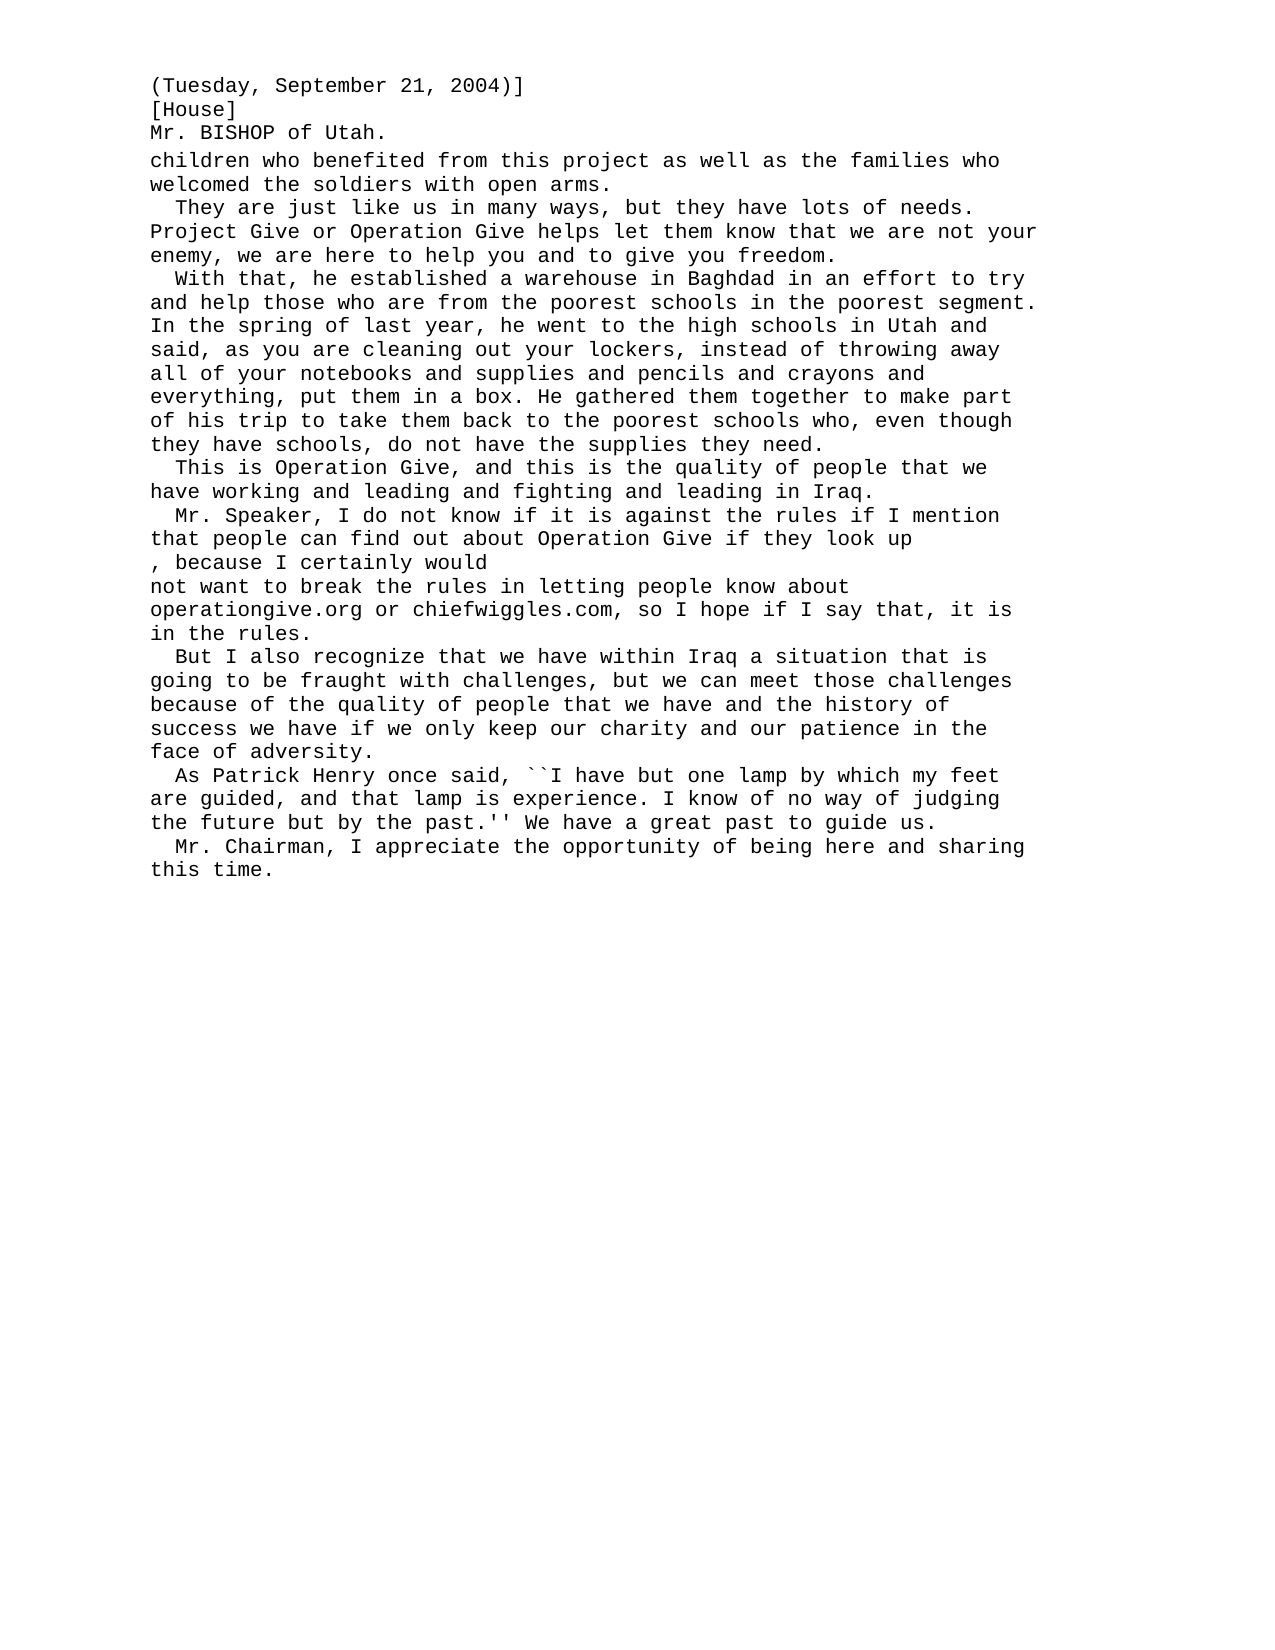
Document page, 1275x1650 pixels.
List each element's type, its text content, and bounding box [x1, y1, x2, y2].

text have working and leading and fighting and leading in Iraq. [150, 481, 1125, 505]
text Mr. Speaker, I do not know if it is against the rules if I mention [150, 505, 1125, 528]
text not want to break the rules in letting people know about [150, 576, 1125, 599]
text they have schools, do not have the supplies they need. [150, 434, 1125, 457]
text This is Operation Give, and this is the quality of people that we [150, 457, 1125, 481]
text said, as you are cleaning out your lockers, instead of throwing away [150, 339, 1125, 363]
text They are just like us in many ways, but they have lots of needs. [150, 197, 1125, 221]
text face of adversity. [150, 741, 1125, 765]
text because of the quality of people that we have and the history of [150, 694, 1125, 717]
text of his trip to take them back to the poorest schools who, even though [150, 410, 1125, 434]
text With that, he established a warehouse in Baghdad in an effort to try [150, 268, 1125, 292]
text going to be fraught with challenges, but we can meet those challenges [150, 670, 1125, 694]
text and help those who are from the poorest schools in the poorest segment. [150, 292, 1125, 316]
text welcomed the soldiers with open arms. [150, 174, 1125, 197]
text operationgive.org or chiefwiggles.com, so I hope if I say that, it is [150, 599, 1125, 623]
text Project Give or Operation Give helps let them know that we are not your [150, 221, 1125, 244]
text this time. [150, 859, 1125, 883]
text , because I certainly would [150, 552, 1125, 576]
text that people can find out about Operation Give if they look up [150, 528, 1125, 552]
text enemy, we are here to help you and to give you freedom. [150, 244, 1125, 268]
text success we have if we only keep our charity and our patience in the [150, 717, 1125, 741]
text all of your notebooks and supplies and pencils and crayons and [150, 363, 1125, 386]
text everything, put them in a box. He gathered them together to make part [150, 386, 1125, 410]
text As Patrick Henry once said, ``I have but one lamp by which my feet [150, 765, 1125, 788]
text in the rules. [150, 623, 1125, 647]
text children who benefited from this project as well as the families who [150, 150, 1125, 174]
text are guided, and that lamp is experience. I know of no way of judging [150, 788, 1125, 812]
text Mr. Chairman, I appreciate the opportunity of being here and sharing [150, 836, 1125, 859]
text But I also recognize that we have within Iraq a situation that is [150, 647, 1125, 670]
text In the spring of last year, he went to the high schools in Utah and [150, 316, 1125, 339]
text the future but by the past.'' We have a great past to guide us. [150, 812, 1125, 836]
